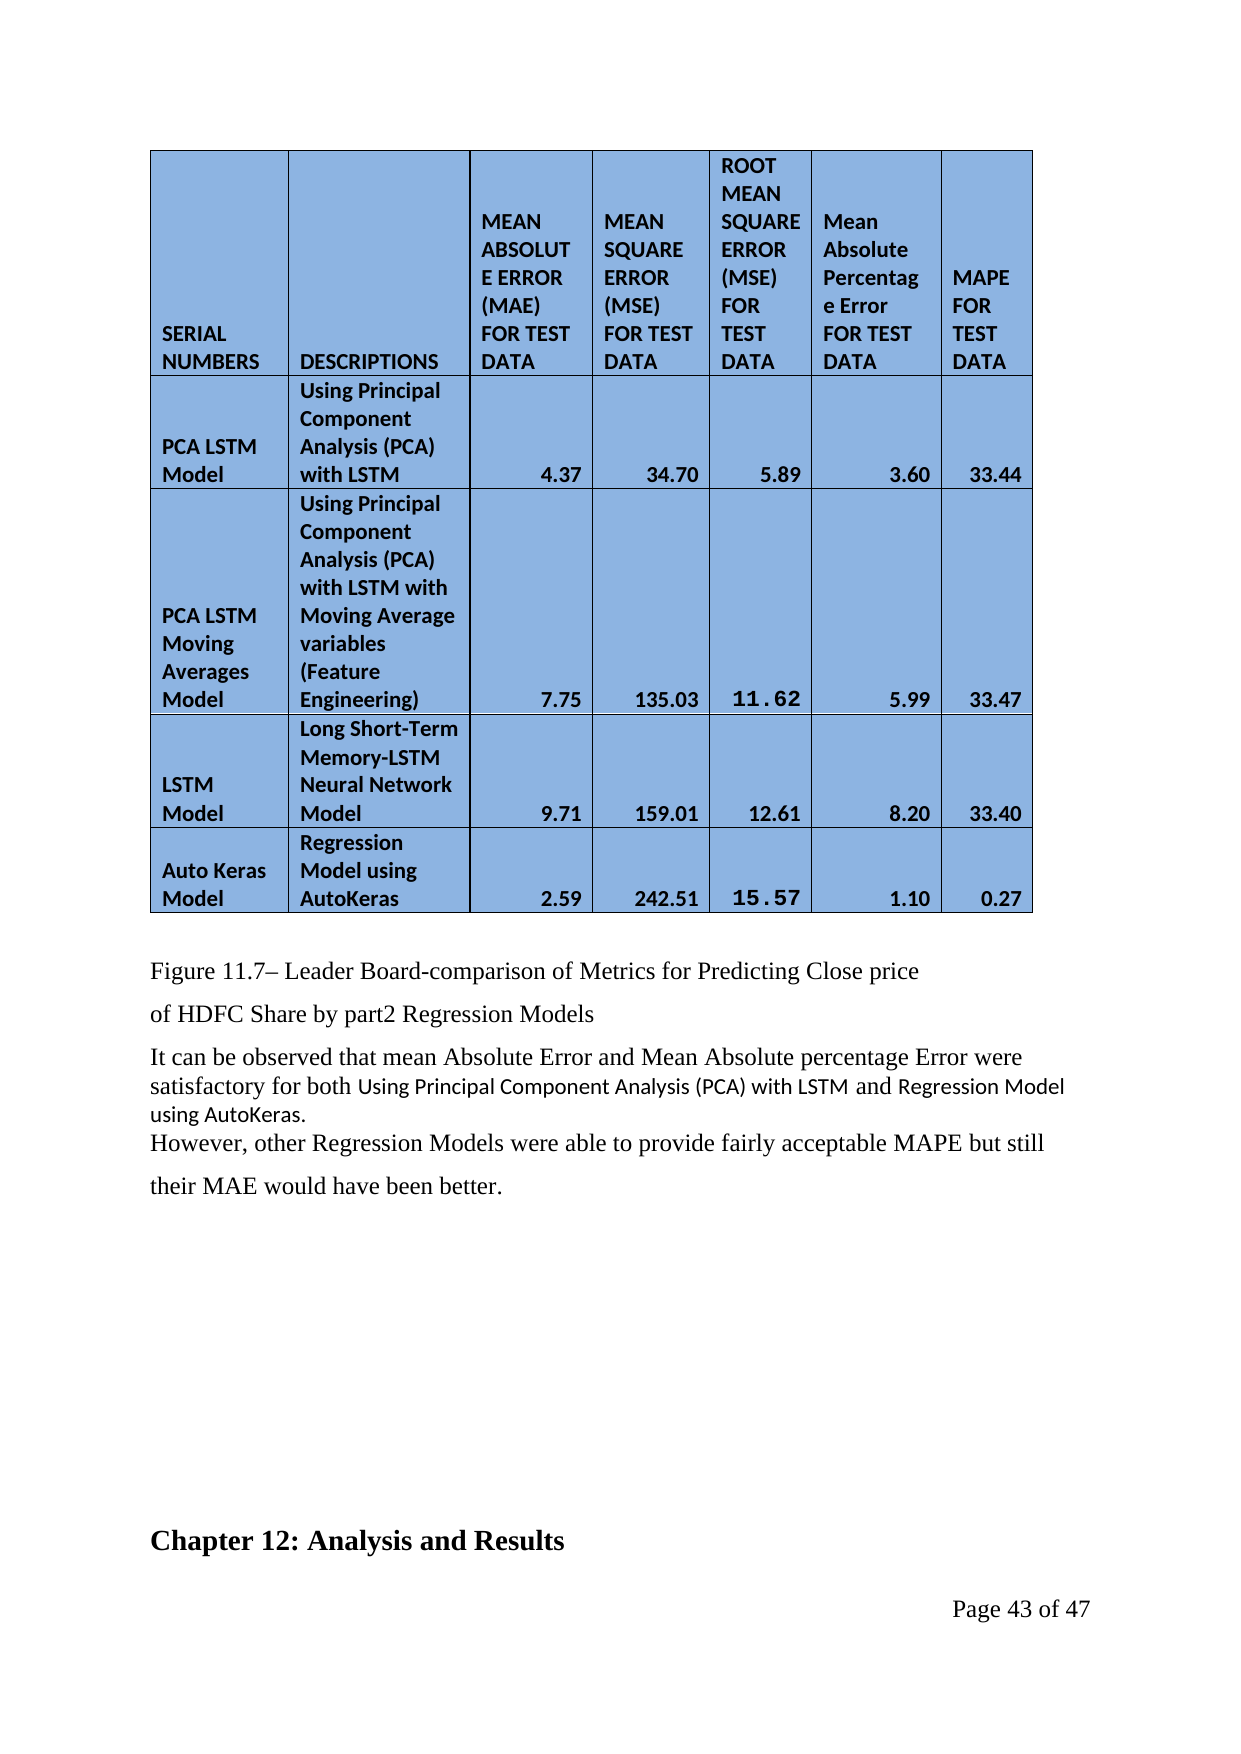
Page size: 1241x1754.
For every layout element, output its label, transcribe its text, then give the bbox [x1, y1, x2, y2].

table_cell 2.59 [471, 828, 592, 912]
table_cell 159.01 [593, 715, 709, 827]
table_cell 0.27 [942, 828, 1032, 912]
table_cell 5.89 [710, 376, 811, 488]
table_cell PCA LSTM Moving Averages Model [151, 489, 288, 713]
text of HDFC Share by part2 Regression Models [150, 999, 1090, 1028]
table_cell 15.57 [710, 828, 811, 912]
table_cell Using Principal Component Analysis (PCA) with LSTM [289, 376, 469, 488]
table_cell 5.99 [812, 489, 941, 713]
table_cell 3.60 [812, 376, 941, 488]
table_header MEAN ABSOLUTE ERROR (MAE) FOR TEST DATA [471, 151, 592, 375]
table_cell LSTM Model [151, 715, 288, 827]
table_header SERIAL NUMBERS [151, 151, 288, 375]
table_cell 4.37 [471, 376, 592, 488]
table_cell PCA LSTM Model [151, 376, 288, 488]
table_cell Using Principal Component Analysis (PCA) with LSTM with Moving Average variables (Feature Engineering) [289, 489, 469, 713]
table_cell 12.61 [710, 715, 811, 827]
subtitle Chapter 12: Analysis and Results [150, 1523, 1102, 1557]
table_cell 33.40 [942, 715, 1032, 827]
table_header DESCRIPTIONS [289, 151, 469, 375]
table_cell 11.62 [710, 489, 811, 713]
table_cell 135.03 [593, 489, 709, 713]
table_cell Long Short-Term Memory-LSTM Neural Network Model [289, 715, 469, 827]
table_cell Auto Keras Model [151, 828, 288, 912]
table_cell Regression Model using AutoKeras [289, 828, 469, 912]
table_header ROOT MEAN SQUARE ERROR (MSE) FOR TEST DATA [710, 151, 811, 375]
table_cell 33.47 [942, 489, 1032, 713]
table_cell 8.20 [812, 715, 941, 827]
text It can be observed that mean Absolute Error and Mean Absolute percentage Error were satisfactory for both Using Principal Component Analysis (PCA) with LSTM and Regression Model using AutoKeras. [150, 1042, 1090, 1128]
table_header Mean Absolute Percentage Error FOR TEST DATA [812, 151, 941, 375]
table_cell 7.75 [471, 489, 592, 713]
table_cell 33.44 [942, 376, 1032, 488]
text However, other Regression Models were able to provide fairly acceptable MAPE but still their MAE would have been better. [150, 1128, 1090, 1200]
table_cell 9.71 [471, 715, 592, 827]
table_header MAPE FOR TEST DATA [942, 151, 1032, 375]
text Figure 11.7– Leader Board-comparison of Metrics for Predicting Close price [150, 956, 1090, 985]
table_cell 242.51 [593, 828, 709, 912]
table_cell 34.70 [593, 376, 709, 488]
table_cell 1.10 [812, 828, 941, 912]
table_header MEAN SQUARE ERROR (MSE) FOR TEST DATA [593, 151, 709, 375]
